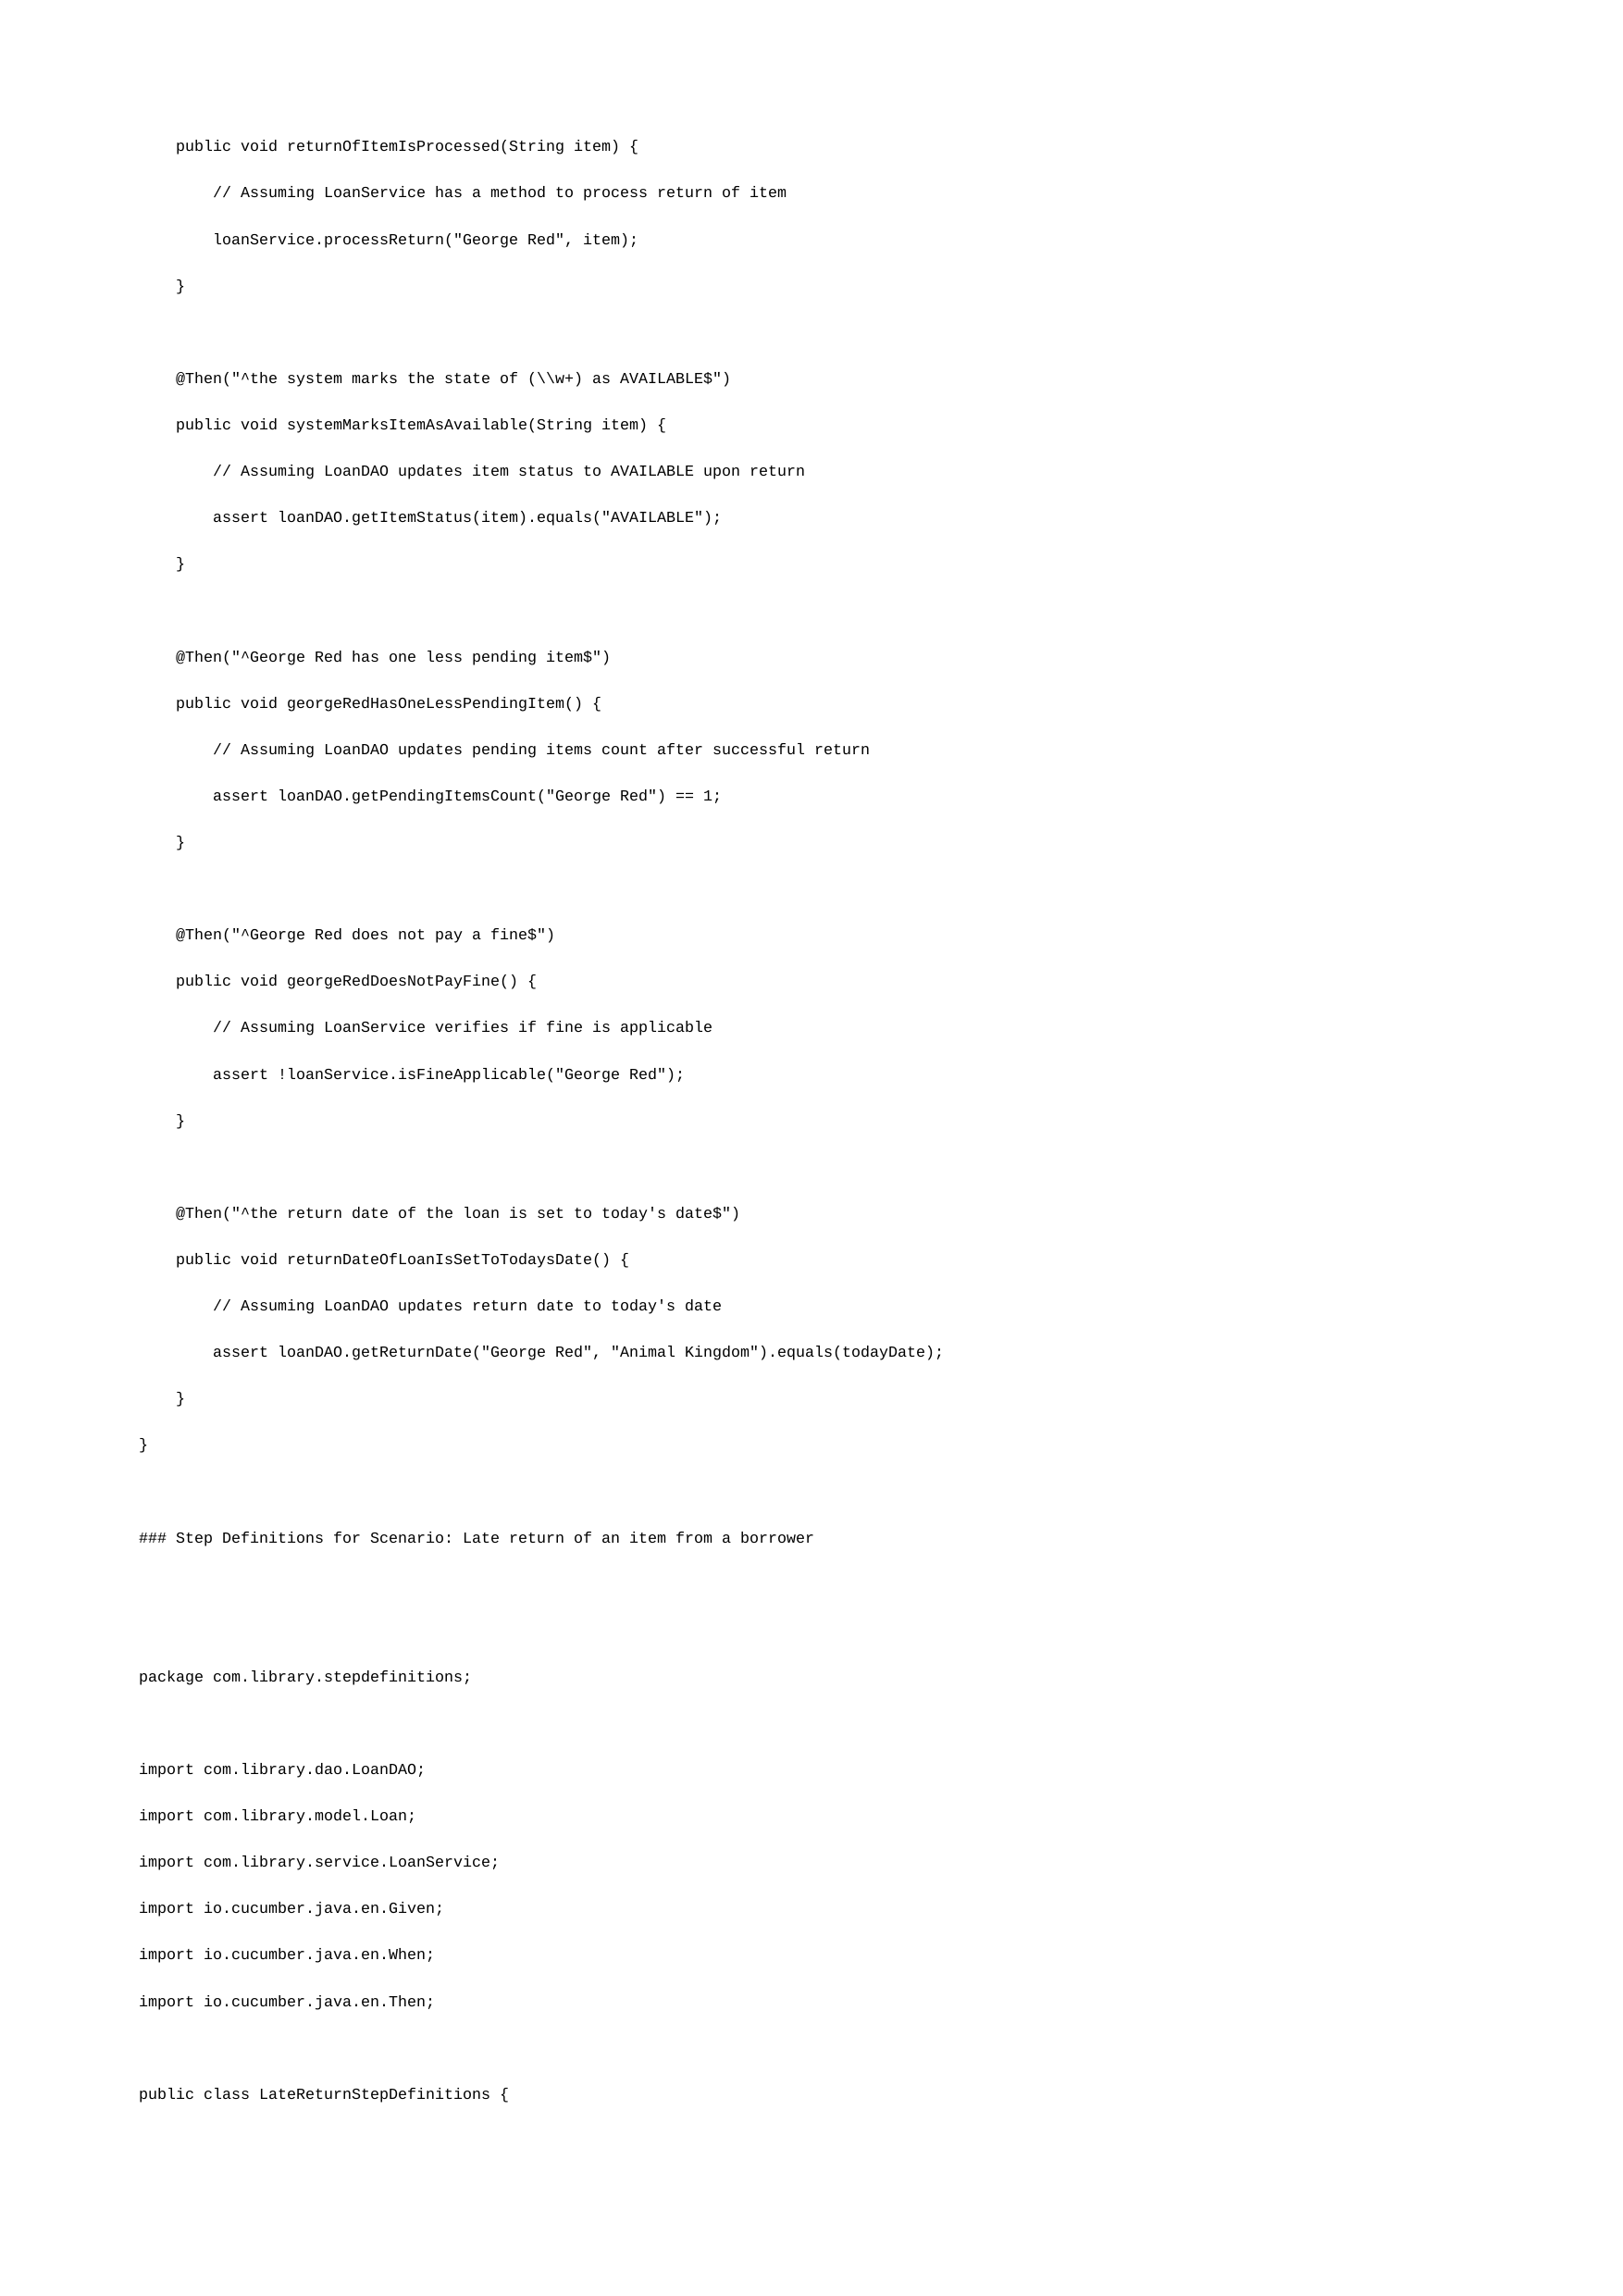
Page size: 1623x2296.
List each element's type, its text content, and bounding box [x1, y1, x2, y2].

text } [139, 556, 1484, 574]
text ### Step Definitions for Scenario: Late return of an item from a borrower [139, 1530, 1484, 1547]
text loanService.processReturn("George Red", item); [139, 231, 1484, 249]
text // Assuming LoanDAO updates return date to today's date [139, 1298, 1484, 1315]
text public class LateReturnStepDefinitions { [139, 2086, 1484, 2104]
text import com.library.model.Loan; [139, 1808, 1484, 1826]
text package com.library.stepdefinitions; [139, 1669, 1484, 1686]
text import io.cucumber.java.en.Given; [139, 1901, 1484, 1918]
text import com.library.dao.LoanDAO; [139, 1762, 1484, 1779]
text } [139, 1112, 1484, 1130]
text public void systemMarksItemAsAvailable(String item) { [139, 417, 1484, 434]
text public void returnDateOfLoanIsSetToTodaysDate() { [139, 1251, 1484, 1269]
text } [139, 1391, 1484, 1409]
text } [139, 278, 1484, 295]
text @Then("^the system marks the state of (\\w+) as AVAILABLE$") [139, 371, 1484, 388]
text import io.cucumber.java.en.When; [139, 1947, 1484, 1965]
text @Then("^the return date of the loan is set to today's date$") [139, 1205, 1484, 1222]
text // Assuming LoanService verifies if fine is applicable [139, 1020, 1484, 1037]
text // Assuming LoanDAO updates item status to AVAILABLE upon return [139, 464, 1484, 480]
text } [139, 835, 1484, 851]
text assert loanDAO.getItemStatus(item).equals("AVAILABLE"); [139, 510, 1484, 527]
text assert !loanService.isFineApplicable("George Red"); [139, 1066, 1484, 1084]
text assert loanDAO.getPendingItemsCount("George Red") == 1; [139, 788, 1484, 805]
text assert loanDAO.getReturnDate("George Red", "Animal Kingdom").equals(todayDate); [139, 1345, 1484, 1362]
text public void returnOfItemIsProcessed(String item) { [139, 139, 1484, 156]
text public void georgeRedHasOneLessPendingItem() { [139, 695, 1484, 713]
text @Then("^George Red does not pay a fine$") [139, 927, 1484, 945]
text // Assuming LoanService has a method to process return of item [139, 185, 1484, 203]
text public void georgeRedDoesNotPayFine() { [139, 974, 1484, 991]
text @Then("^George Red has one less pending item$") [139, 649, 1484, 666]
text } [139, 1437, 1484, 1455]
text // Assuming LoanDAO updates pending items count after successful return [139, 741, 1484, 759]
text import io.cucumber.java.en.Then; [139, 1993, 1484, 2011]
text import com.library.service.LoanService; [139, 1855, 1484, 1872]
